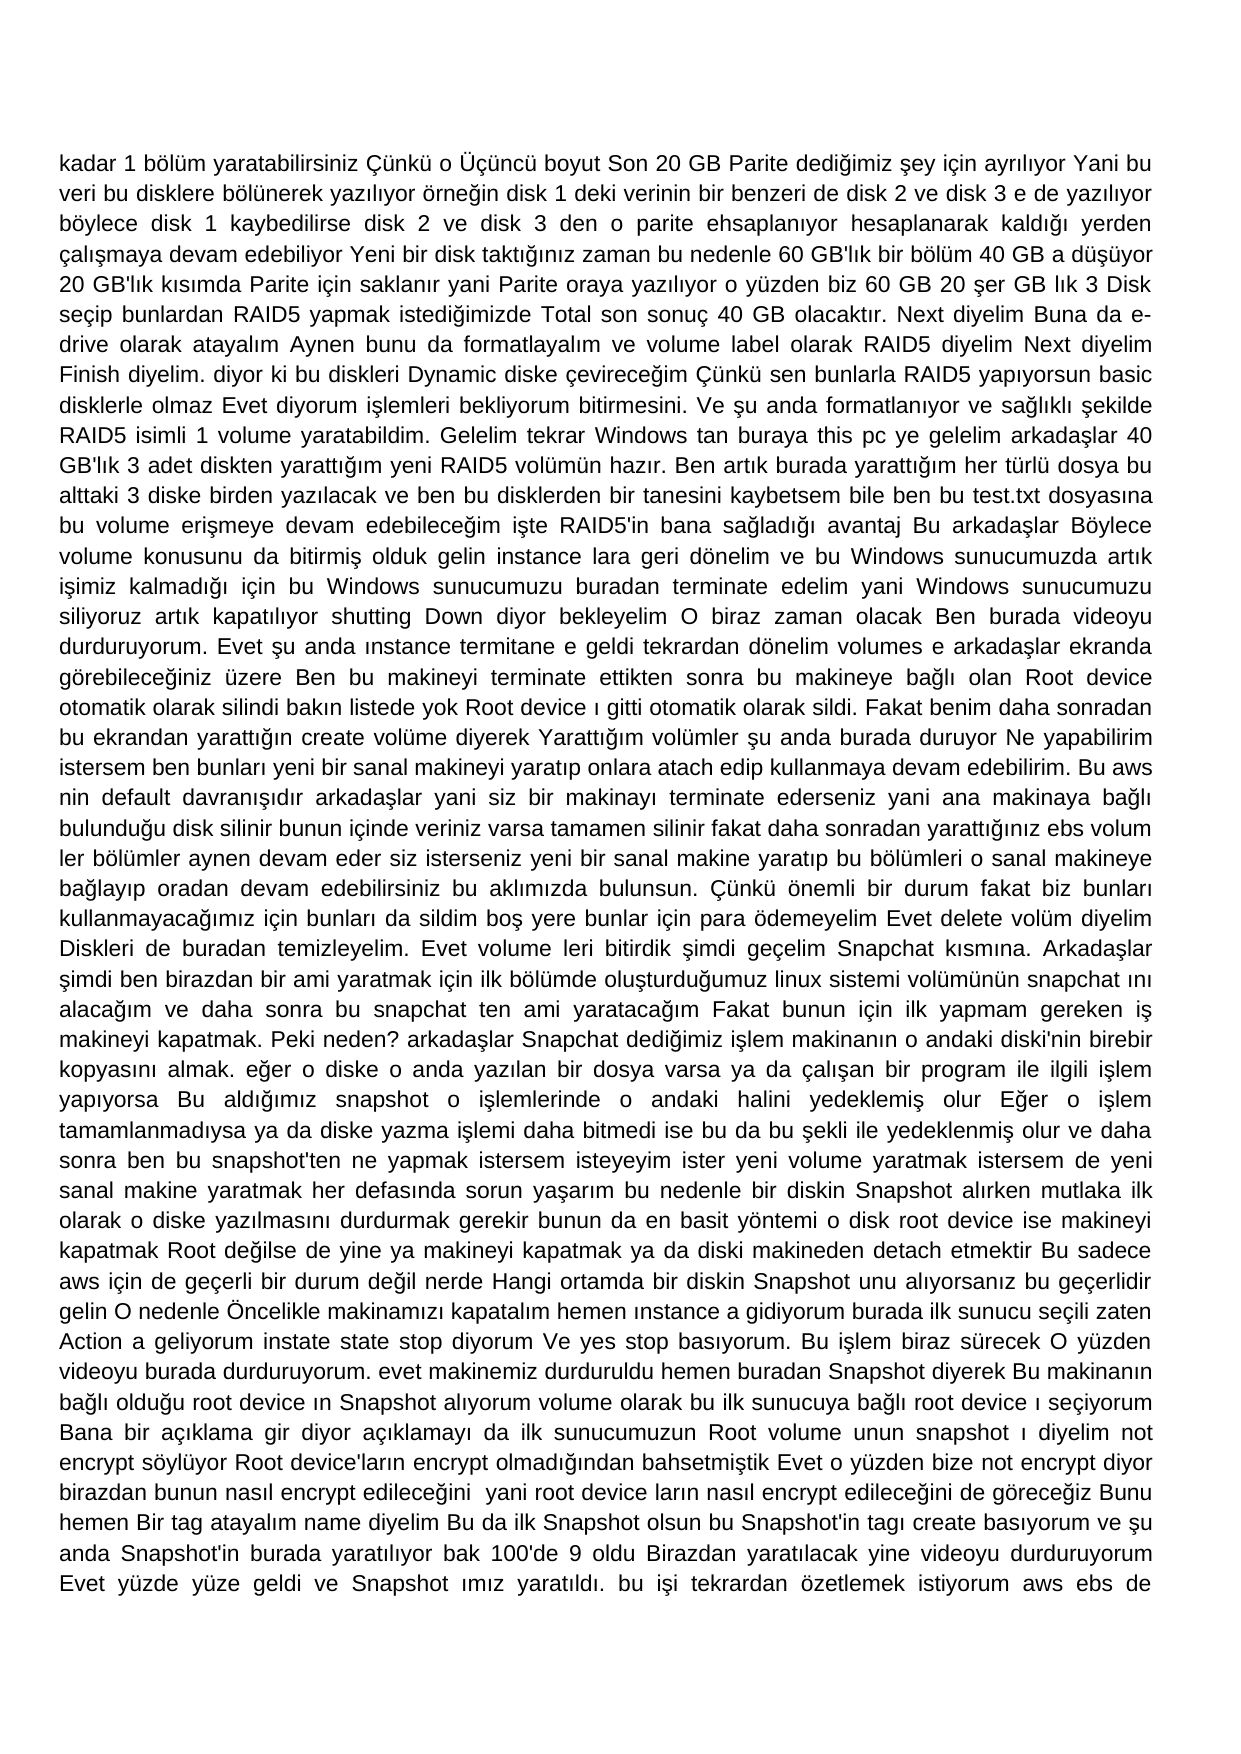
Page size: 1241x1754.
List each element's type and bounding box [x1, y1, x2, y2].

text [59, 150, 1153, 1596]
